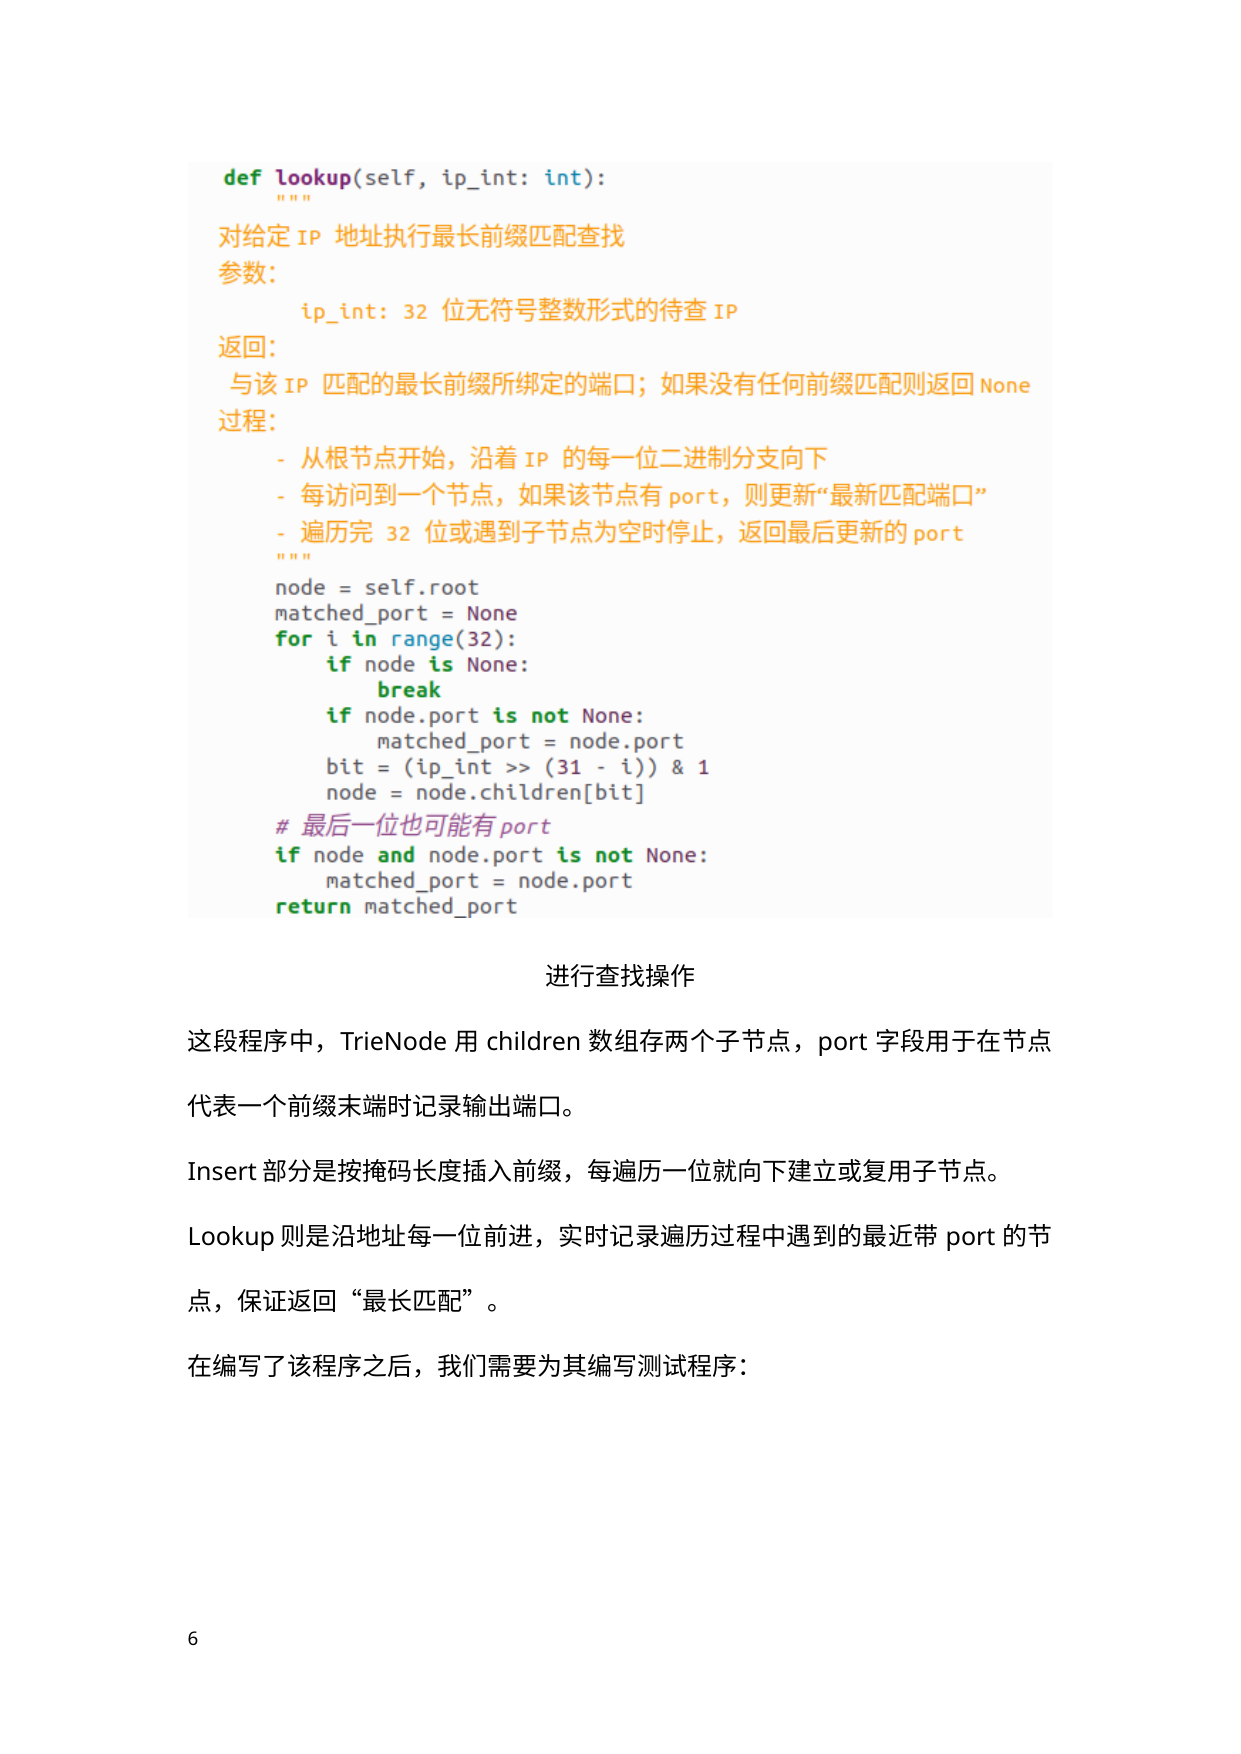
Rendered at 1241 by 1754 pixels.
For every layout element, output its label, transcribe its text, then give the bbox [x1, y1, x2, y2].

text Insert部分是按掩码长度插入前缀，每遍历一位就向下建立或复用子节点。 [187, 1137, 1053, 1202]
picture [187, 162, 1053, 918]
text 进行查找操作 [187, 942, 1053, 1007]
text 这段程序中，TrieNode 用 children 数组存两个子节点，port 字段用于在节点代表一个前缀末端时记录输出端口。 [187, 1007, 1053, 1137]
text 在编写了该程序之后，我们需要为其编写测试程序： [187, 1332, 1053, 1397]
text Lookup则是沿地址每一位前进，实时记录遍历过程中遇到的最近带 port 的节点，保证返回“最长匹配”。 [187, 1202, 1053, 1332]
